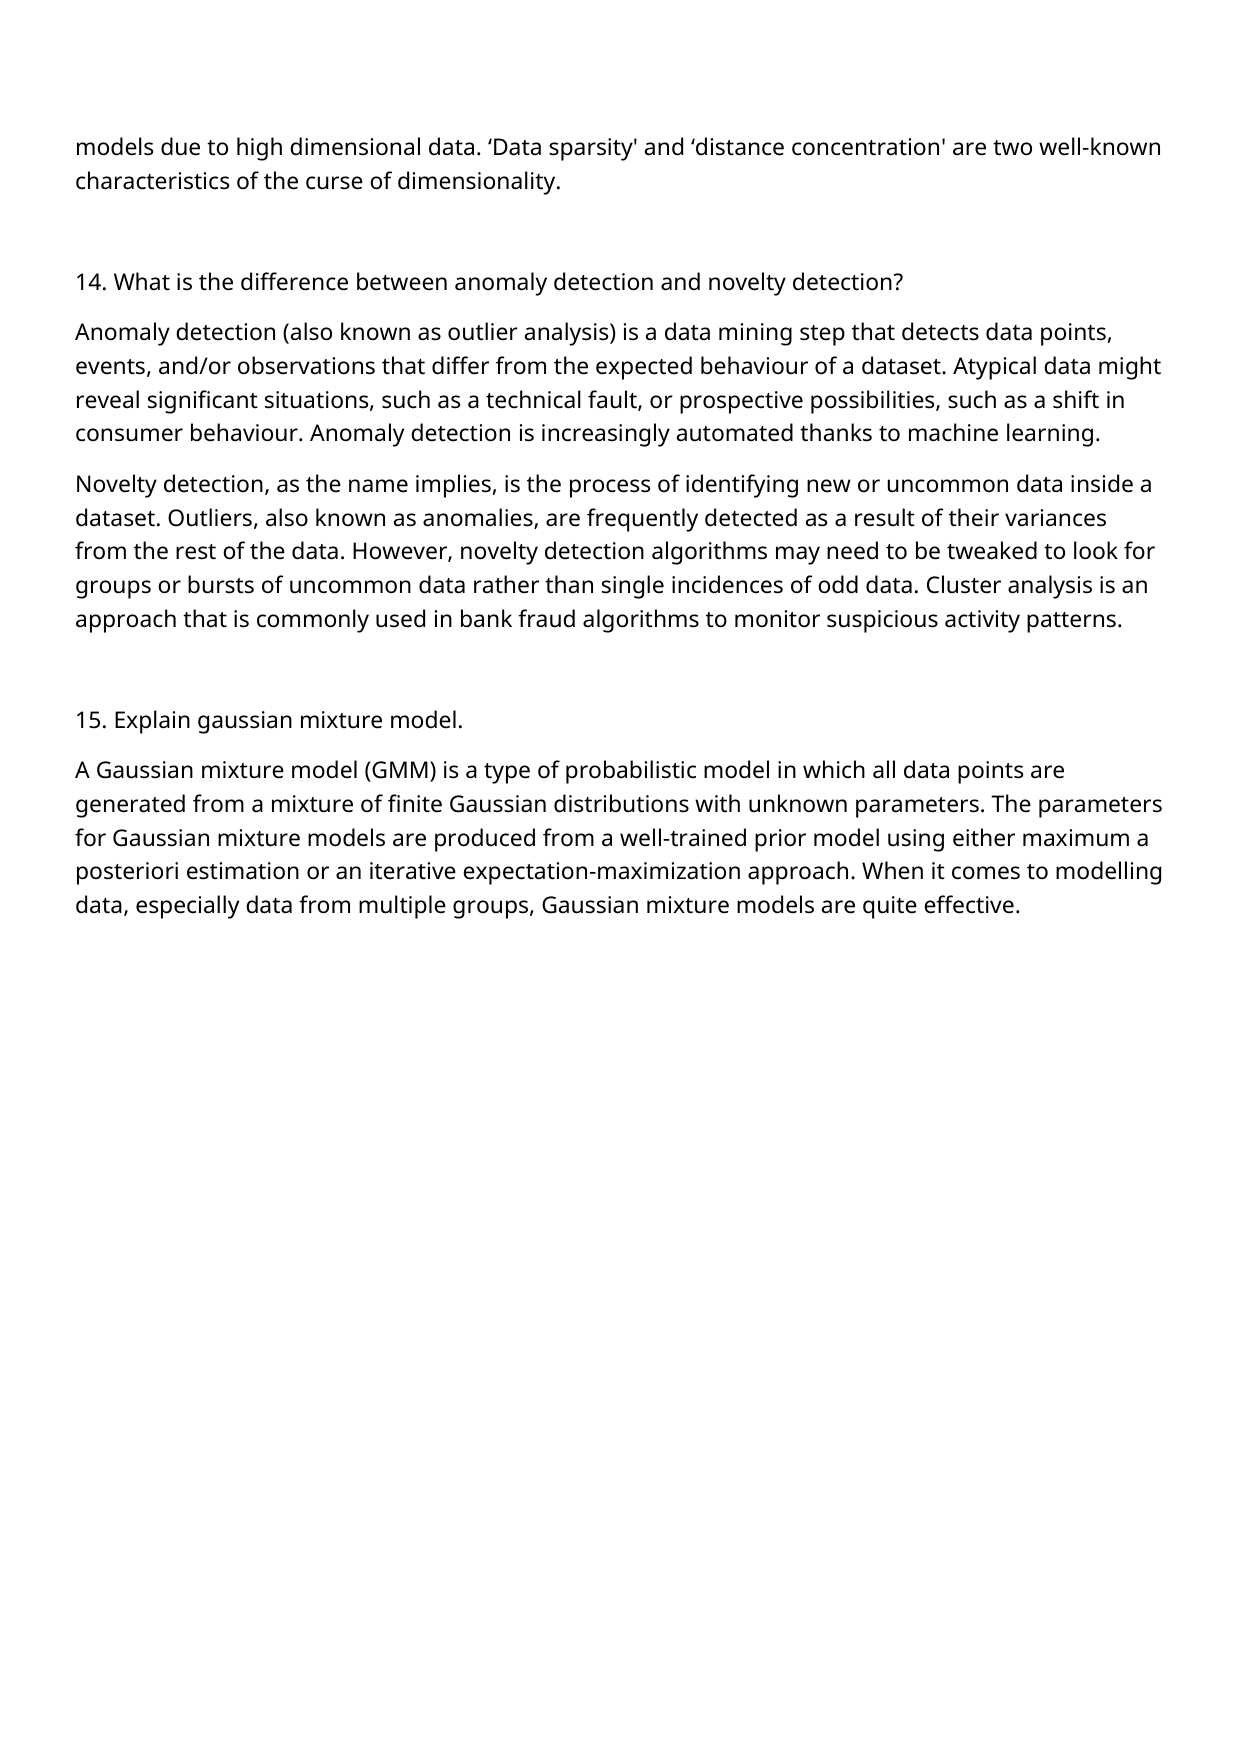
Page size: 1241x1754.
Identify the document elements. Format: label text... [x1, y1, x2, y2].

text Anomaly detection (also known as outlier analysis) is a data mining step that detects data points, events, and/or observations that differ from the expected behaviour of a dataset. Atypical data might reveal significant situations, such as a technical fault, or prospective possibilities, such as a shift in consumer behaviour. Anomaly detection is increasingly automated thanks to machine learning. [75, 316, 1165, 448]
text 15. Explain gaussian mixture model. [75, 703, 1165, 735]
text 14. What is the difference between anomaly detection and novelty detection? [75, 266, 1165, 297]
text Novelty detection, as the name implies, is the process of identifying new or uncommon data inside a dataset. Outliers, also known as anomalies, are frequently detected as a result of their variances from the rest of the data. However, novelty detection algorithms may need to be tweaked to look for groups or bursts of uncommon data rather than single incidences of odd data. Cluster analysis is an approach that is commonly used in bank fraud algorithms to monitor suspicious activity patterns. [75, 468, 1165, 634]
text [75, 131, 1165, 196]
text A Gaussian mixture model (GMM) is a type of probabilistic model in which all data points are generated from a mixture of finite Gaussian distributions with unknown parameters. The parameters for Gaussian mixture models are produced from a well-trained prior model using either maximum a posteriori estimation or an iterative expectation-maximization approach. When it comes to modelling data, especially data from multiple groups, Gaussian mixture models are quite effective. [75, 754, 1165, 920]
